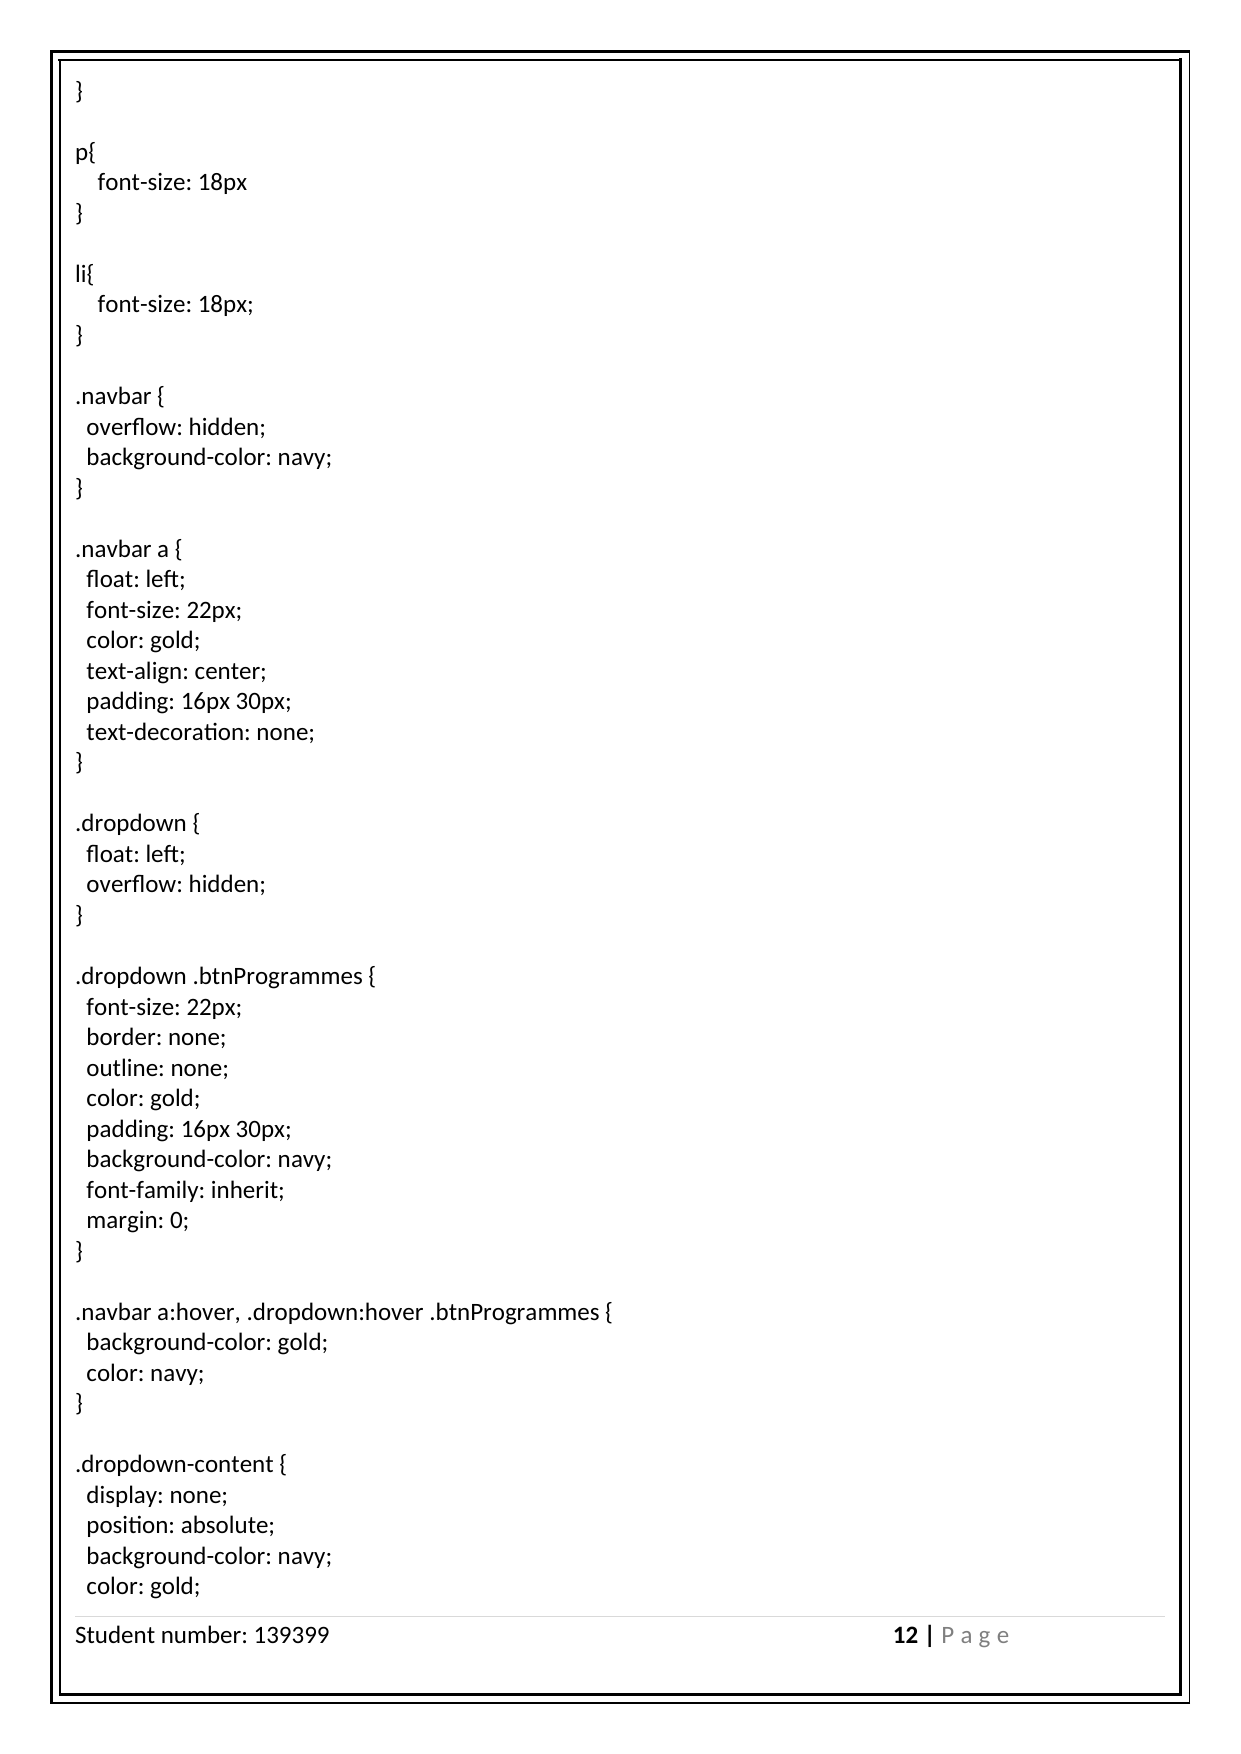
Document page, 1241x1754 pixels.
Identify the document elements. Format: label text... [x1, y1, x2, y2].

text overflow: hidden; [75, 868, 1165, 899]
text } [75, 1235, 1165, 1265]
text color: gold; [75, 1571, 1165, 1601]
text font-size: 22px; [75, 991, 1165, 1021]
text font-size: 22px; [75, 594, 1165, 624]
text padding: 16px 30px; [75, 1113, 1165, 1143]
text .navbar a { [75, 533, 1165, 563]
text } [75, 319, 1165, 350]
text } [75, 75, 1165, 106]
text background-color: navy; [75, 1540, 1165, 1571]
text background-color: gold; [75, 1326, 1165, 1357]
text display: none; [75, 1479, 1165, 1509]
text .dropdown .btnProgrammes { [75, 960, 1165, 991]
text p{ [75, 136, 1165, 167]
text .dropdown { [75, 807, 1165, 838]
text } [75, 899, 1165, 929]
text background-color: navy; [75, 1143, 1165, 1174]
text color: gold; [75, 624, 1165, 655]
text text-decoration: none; [75, 716, 1165, 746]
text font-size: 18px [75, 167, 1165, 197]
text float: left; [75, 563, 1165, 594]
text .navbar a:hover, .dropdown:hover .btnProgrammes { [75, 1296, 1165, 1326]
text .dropdown-content { [75, 1448, 1165, 1479]
text padding: 16px 30px; [75, 685, 1165, 716]
text .navbar { [75, 380, 1165, 411]
text font-size: 18px; [75, 289, 1165, 319]
text text-align: center; [75, 655, 1165, 685]
text } [75, 1387, 1165, 1418]
text outline: none; [75, 1052, 1165, 1082]
text overflow: hidden; [75, 411, 1165, 441]
text float: left; [75, 838, 1165, 868]
text li{ [75, 258, 1165, 289]
text color: gold; [75, 1082, 1165, 1113]
text border: none; [75, 1021, 1165, 1052]
text } [75, 472, 1165, 502]
text background-color: navy; [75, 441, 1165, 472]
text } [75, 746, 1165, 777]
text } [75, 197, 1165, 228]
text color: navy; [75, 1357, 1165, 1387]
text font-family: inherit; [75, 1174, 1165, 1204]
text position: absolute; [75, 1509, 1165, 1540]
text margin: 0; [75, 1204, 1165, 1235]
